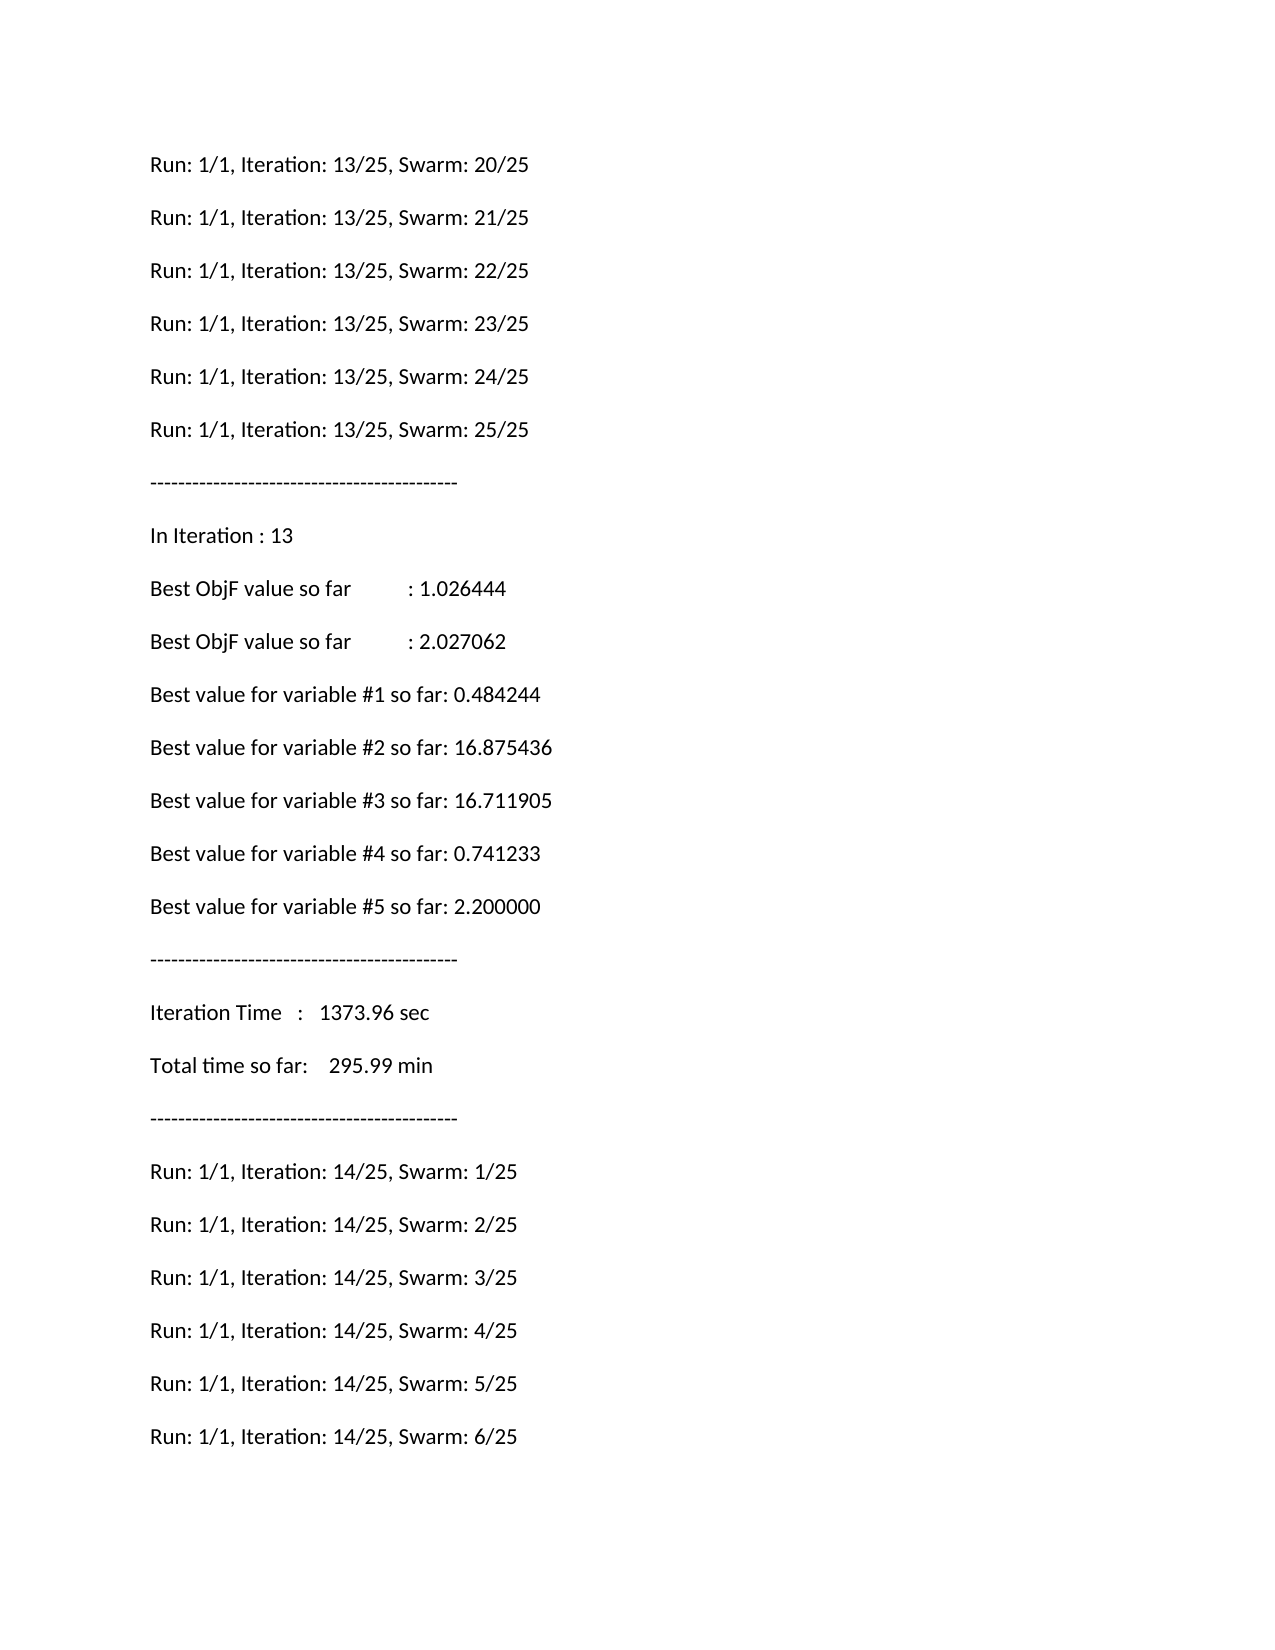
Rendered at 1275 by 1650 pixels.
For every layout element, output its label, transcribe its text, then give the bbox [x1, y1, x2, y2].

text -------------------------------------------- [150, 1104, 1125, 1132]
text Run: 1/1, Iteration: 14/25, Swarm: 2/25 [150, 1210, 1125, 1238]
text Best value for variable #4 so far: 0.741233 [150, 839, 1125, 867]
text Best ObjF value so far : 1.026444 [150, 574, 1125, 602]
text Best value for variable #1 so far: 0.484244 [150, 680, 1125, 708]
text Run: 1/1, Iteration: 13/25, Swarm: 20/25 [150, 150, 1125, 178]
text Run: 1/1, Iteration: 13/25, Swarm: 23/25 [150, 309, 1125, 337]
text Best value for variable #5 so far: 2.200000 [150, 892, 1125, 920]
text -------------------------------------------- [150, 945, 1125, 973]
text Run: 1/1, Iteration: 13/25, Swarm: 25/25 [150, 415, 1125, 443]
text Run: 1/1, Iteration: 14/25, Swarm: 6/25 [150, 1422, 1125, 1451]
text Run: 1/1, Iteration: 14/25, Swarm: 5/25 [150, 1369, 1125, 1397]
text Run: 1/1, Iteration: 13/25, Swarm: 24/25 [150, 362, 1125, 390]
text Run: 1/1, Iteration: 14/25, Swarm: 1/25 [150, 1157, 1125, 1185]
text Best value for variable #3 so far: 16.711905 [150, 786, 1125, 814]
text Best ObjF value so far : 2.027062 [150, 627, 1125, 655]
text -------------------------------------------- [150, 468, 1125, 496]
text Run: 1/1, Iteration: 14/25, Swarm: 3/25 [150, 1263, 1125, 1291]
text Iteration Time : 1373.96 sec [150, 998, 1125, 1026]
text Run: 1/1, Iteration: 13/25, Swarm: 21/25 [150, 203, 1125, 231]
text Run: 1/1, Iteration: 14/25, Swarm: 4/25 [150, 1316, 1125, 1344]
text In Iteration : 13 [150, 521, 1125, 549]
text Best value for variable #2 so far: 16.875436 [150, 733, 1125, 761]
text Run: 1/1, Iteration: 13/25, Swarm: 22/25 [150, 256, 1125, 284]
text Total time so far: 295.99 min [150, 1051, 1125, 1079]
